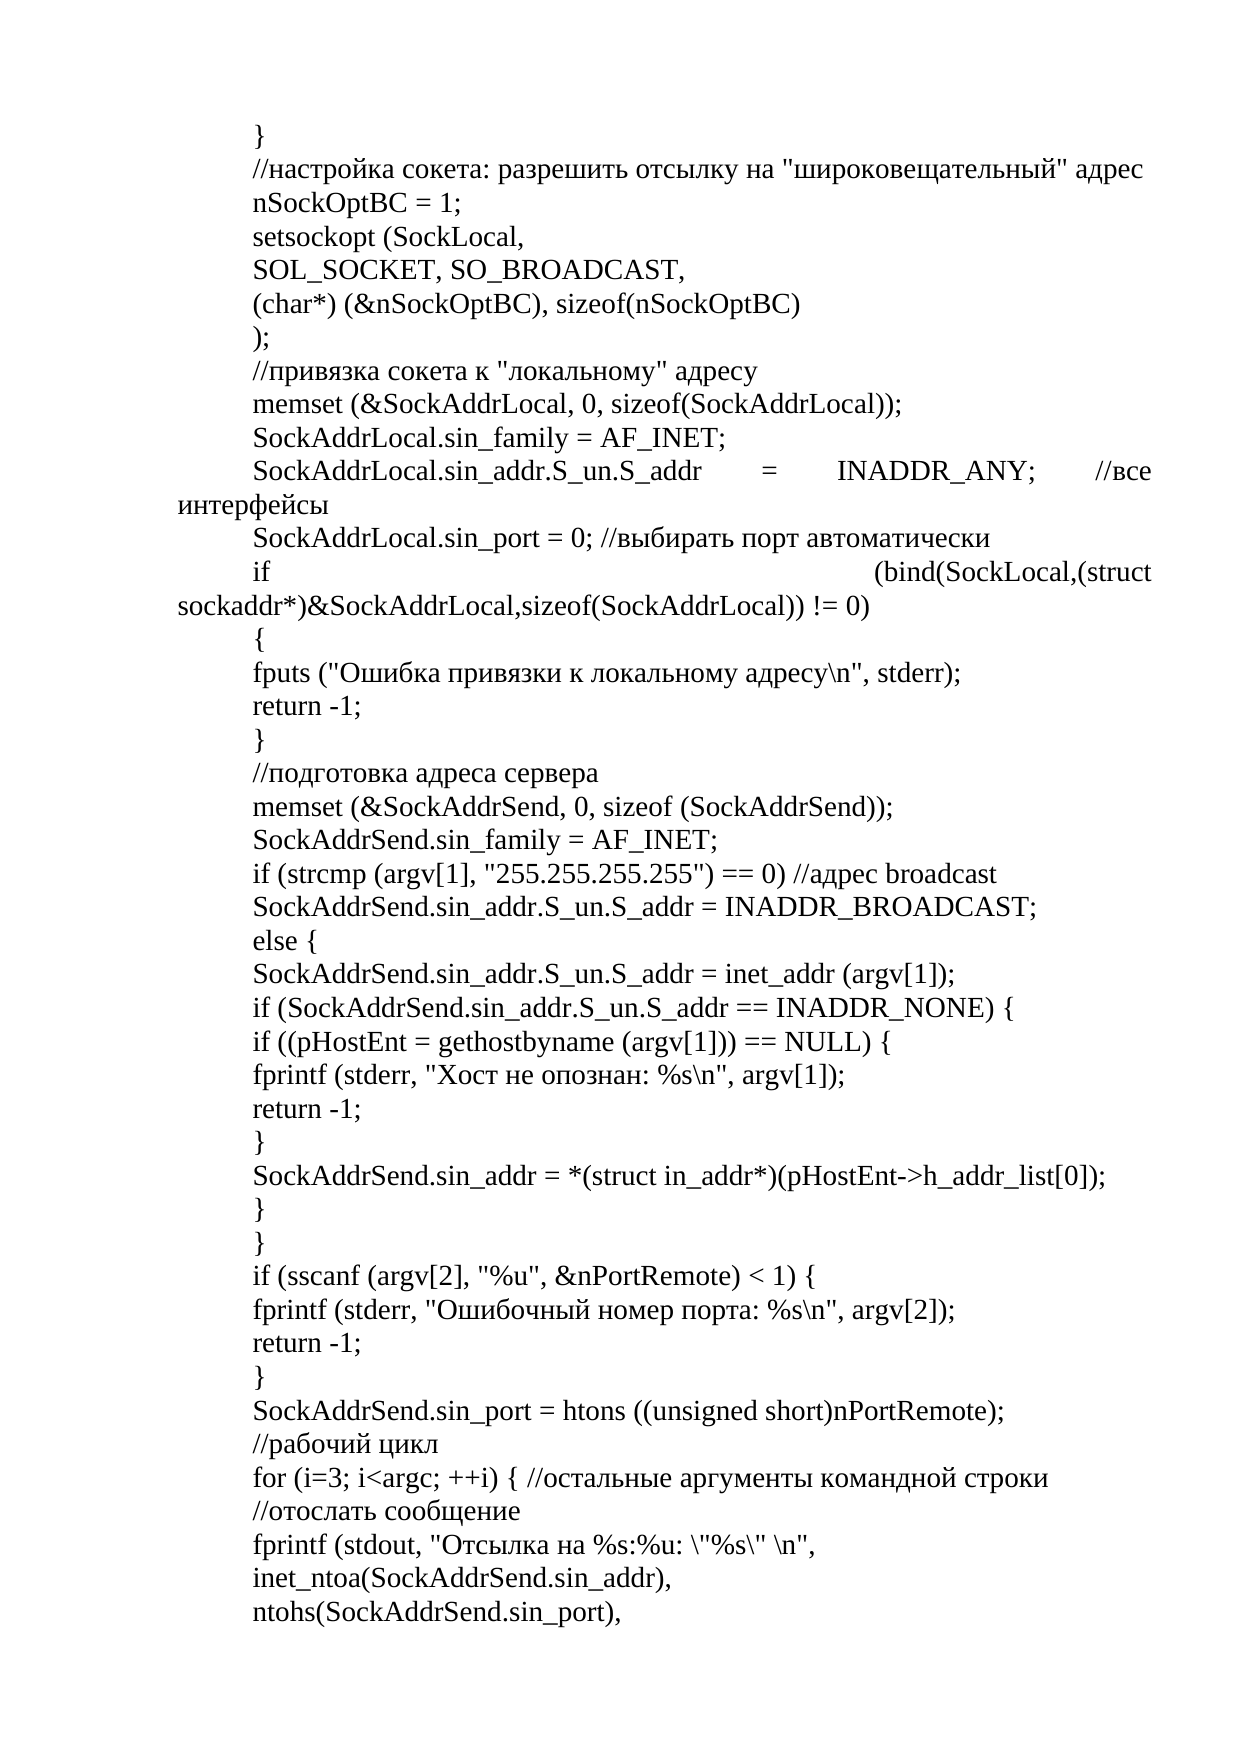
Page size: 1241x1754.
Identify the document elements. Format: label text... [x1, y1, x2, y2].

text setsockopt (SockLocal, [177, 219, 1152, 252]
text inet_ntoa(SockAddrSend.sin_addr), [177, 1560, 1152, 1594]
text SockAddrSend.sin_addr.S_un.S_addr = INADDR_BROADCAST; [177, 889, 1152, 923]
text fprintf (stderr, "Ошибочный номер порта: %s\n", argv[2]); [177, 1292, 1152, 1326]
text ntohs(SockAddrSend.sin_port), [177, 1594, 1152, 1627]
text //подготовка адреса сервера [177, 755, 1152, 789]
text SockAddrSend.sin_port = htons ((unsigned short)nPortRemote); [177, 1393, 1152, 1426]
text } [177, 722, 1152, 755]
text //привязка сокета к "локальному" адресу [177, 353, 1152, 386]
text } [177, 1191, 1152, 1225]
text return -1; [177, 1326, 1152, 1359]
text //настройка сокета: разрешить отсылку на "широковещательный" адрес [177, 152, 1152, 185]
text SockAddrSend.sin_addr.S_un.S_addr = inet_addr (argv[1]); [177, 957, 1152, 990]
text SockAddrLocal.sin_port = 0; //выбирать порт автоматически [177, 521, 1152, 554]
text memset (&SockAddrSend, 0, sizeof (SockAddrSend)); [177, 789, 1152, 822]
text //отослать сообщение [177, 1493, 1152, 1527]
text if (bind(SockLocal,(struct sockaddr*)&SockAddrLocal,sizeof(SockAddrLocal)) != 0) [177, 554, 1152, 621]
text } [177, 1225, 1152, 1258]
text fprintf (stderr, "Хост не опознан: %s\n", argv[1]); [177, 1057, 1152, 1091]
text } [177, 1359, 1152, 1393]
text (char*) (&nSockOptBC), sizeof(nSockOptBC) [177, 286, 1152, 319]
text fputs ("Ошибка привязки к локальному адресу\n", stderr); [177, 655, 1152, 688]
text for (i=3; i<argc; ++i) { //остальные аргументы командной строки [177, 1460, 1152, 1493]
text if (sscanf (argv[2], "%u", &nPortRemote) < 1) { [177, 1258, 1152, 1292]
text } [177, 118, 1152, 152]
text SockAddrSend.sin_addr = *(struct in_addr*)(pHostEnt->h_addr_list[0]); [177, 1158, 1152, 1191]
text return -1; [177, 688, 1152, 722]
text ); [177, 319, 1152, 353]
text SockAddrLocal.sin_addr.S_un.S_addr = INADDR_ANY; //все интерфейсы [177, 453, 1152, 521]
text else { [177, 923, 1152, 957]
text SOL_SOCKET, SO_BROADCAST, [177, 252, 1152, 286]
text memset (&SockAddrLocal, 0, sizeof(SockAddrLocal)); [177, 386, 1152, 420]
text SockAddrLocal.sin_family = AF_INET; [177, 420, 1152, 453]
text return -1; [177, 1091, 1152, 1124]
text fprintf (stdout, "Отсылка на %s:%u: \"%s\" \n", [177, 1527, 1152, 1560]
text nSockOptBC = 1; [177, 185, 1152, 219]
text if ((pHostEnt = gethostbyname (argv[1])) == NULL) { [177, 1024, 1152, 1057]
text SockAddrSend.sin_family = AF_INET; [177, 822, 1152, 856]
text if (strcmp (argv[1], "255.255.255.255") == 0) //адрес broadcast [177, 856, 1152, 889]
text { [177, 621, 1152, 655]
text if (SockAddrSend.sin_addr.S_un.S_addr == INADDR_NONE) { [177, 990, 1152, 1024]
text } [177, 1124, 1152, 1158]
text //рабочий цикл [177, 1426, 1152, 1460]
